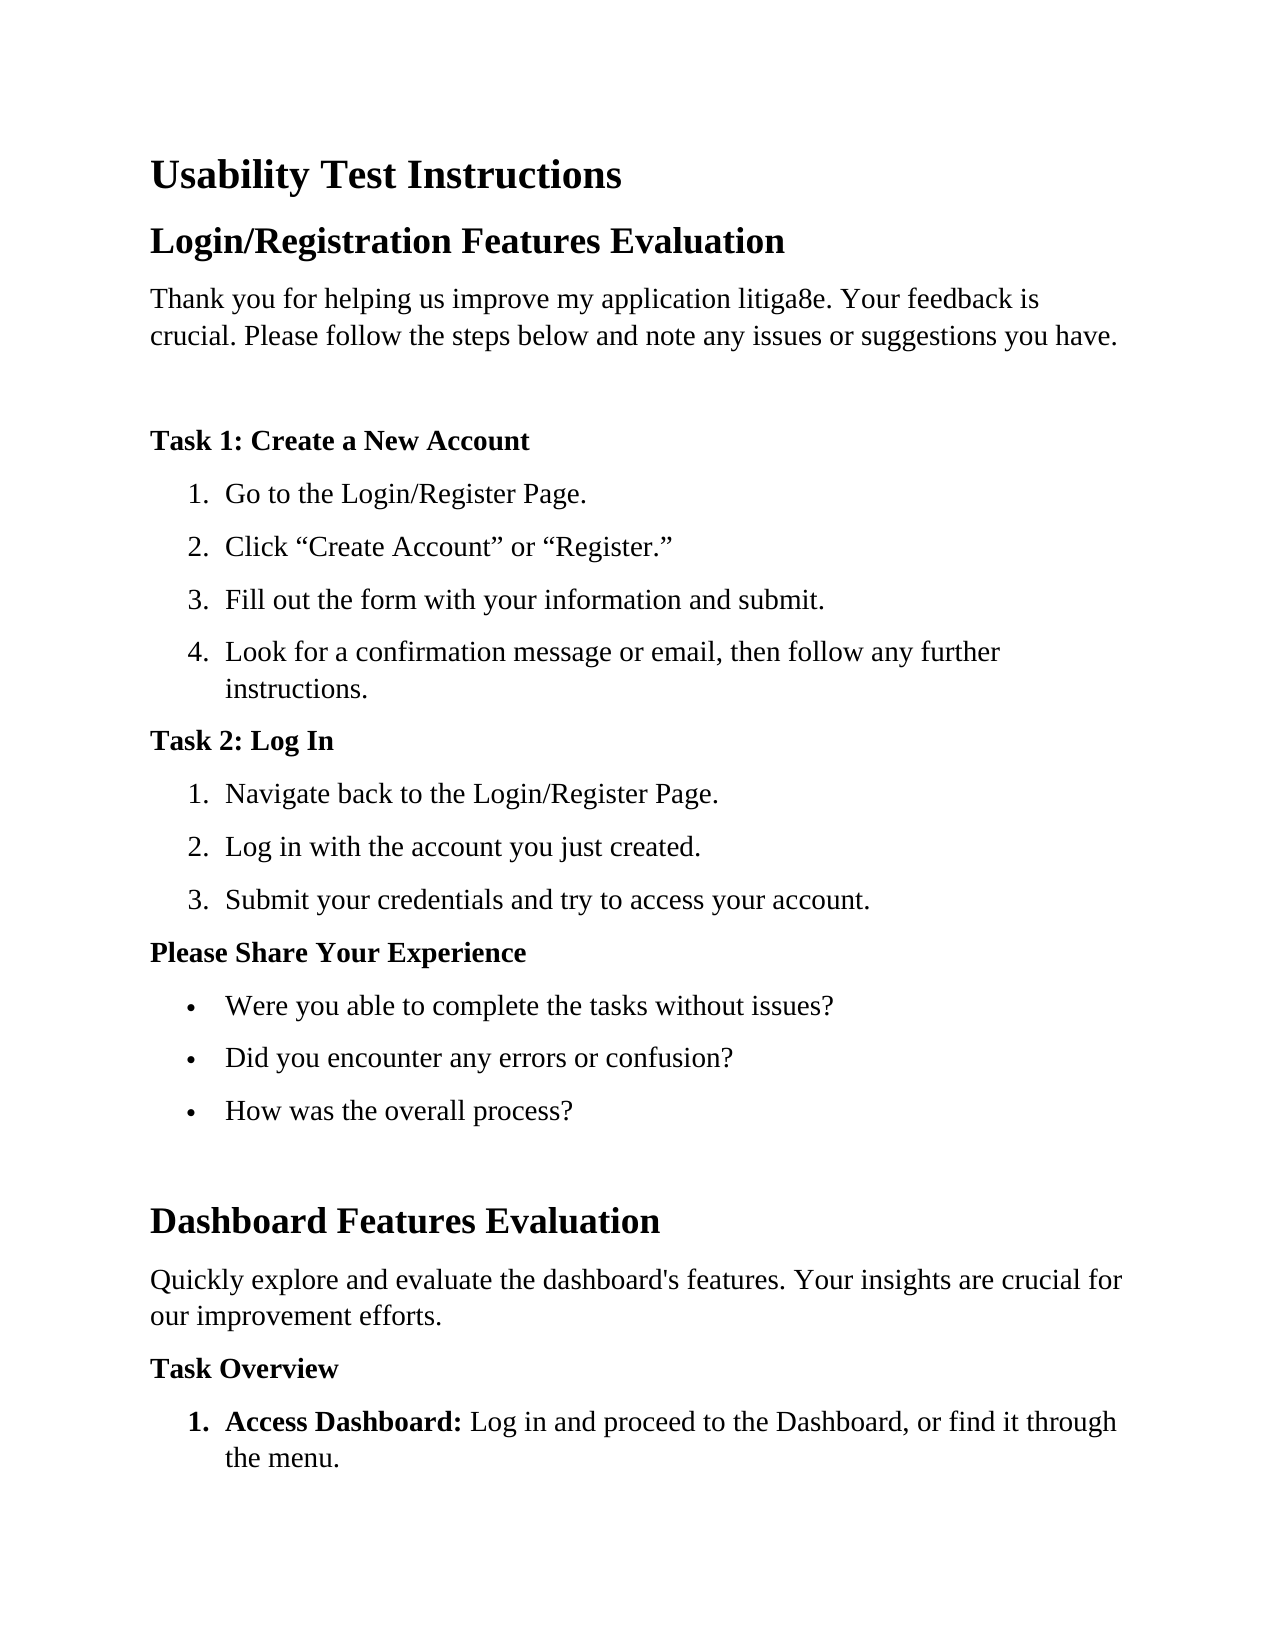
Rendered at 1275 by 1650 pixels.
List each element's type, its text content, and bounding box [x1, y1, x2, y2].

list Click “Create Account” or “Register.” [187, 529, 1125, 562]
text Quickly explore and evaluate the dashboard's features. Your insights are crucial for our improvement efforts. [150, 1262, 1125, 1332]
list Look for a confirmation message or email, then follow any further instructions. [187, 634, 1125, 704]
list Did you encounter any errors or confusion? [187, 1040, 1125, 1074]
list Submit your credentials and try to access your account. [187, 882, 1125, 916]
text Thank you for helping us improve my application litiga8e. Your feedback is crucial. Please follow the steps below and note any issues or suggestions you have. [150, 282, 1125, 351]
text Usability Test Instructions [150, 150, 1125, 198]
list Navigate back to the Login/Register Page. [187, 776, 1125, 810]
list Log in with the account you just created. [187, 829, 1125, 863]
text Please Share Your Experience [150, 935, 1125, 968]
list Access Dashboard: Log in and proceed to the Dashboard, or find it through the menu. [187, 1404, 1125, 1473]
list How was the overall process? [187, 1093, 1125, 1127]
list Go to the Login/Register Page. [187, 476, 1125, 510]
list Were you able to complete the tasks without issues? [187, 988, 1125, 1021]
text Task Overview [150, 1351, 1125, 1384]
list Fill out the form with your information and submit. [187, 582, 1125, 615]
text Login/Registration Features Evaluation [150, 218, 1125, 261]
text Task 2: Log In [150, 723, 1125, 757]
text Task 1: Create a New Account [150, 423, 1125, 457]
text Dashboard Features Evaluation [150, 1199, 1125, 1242]
